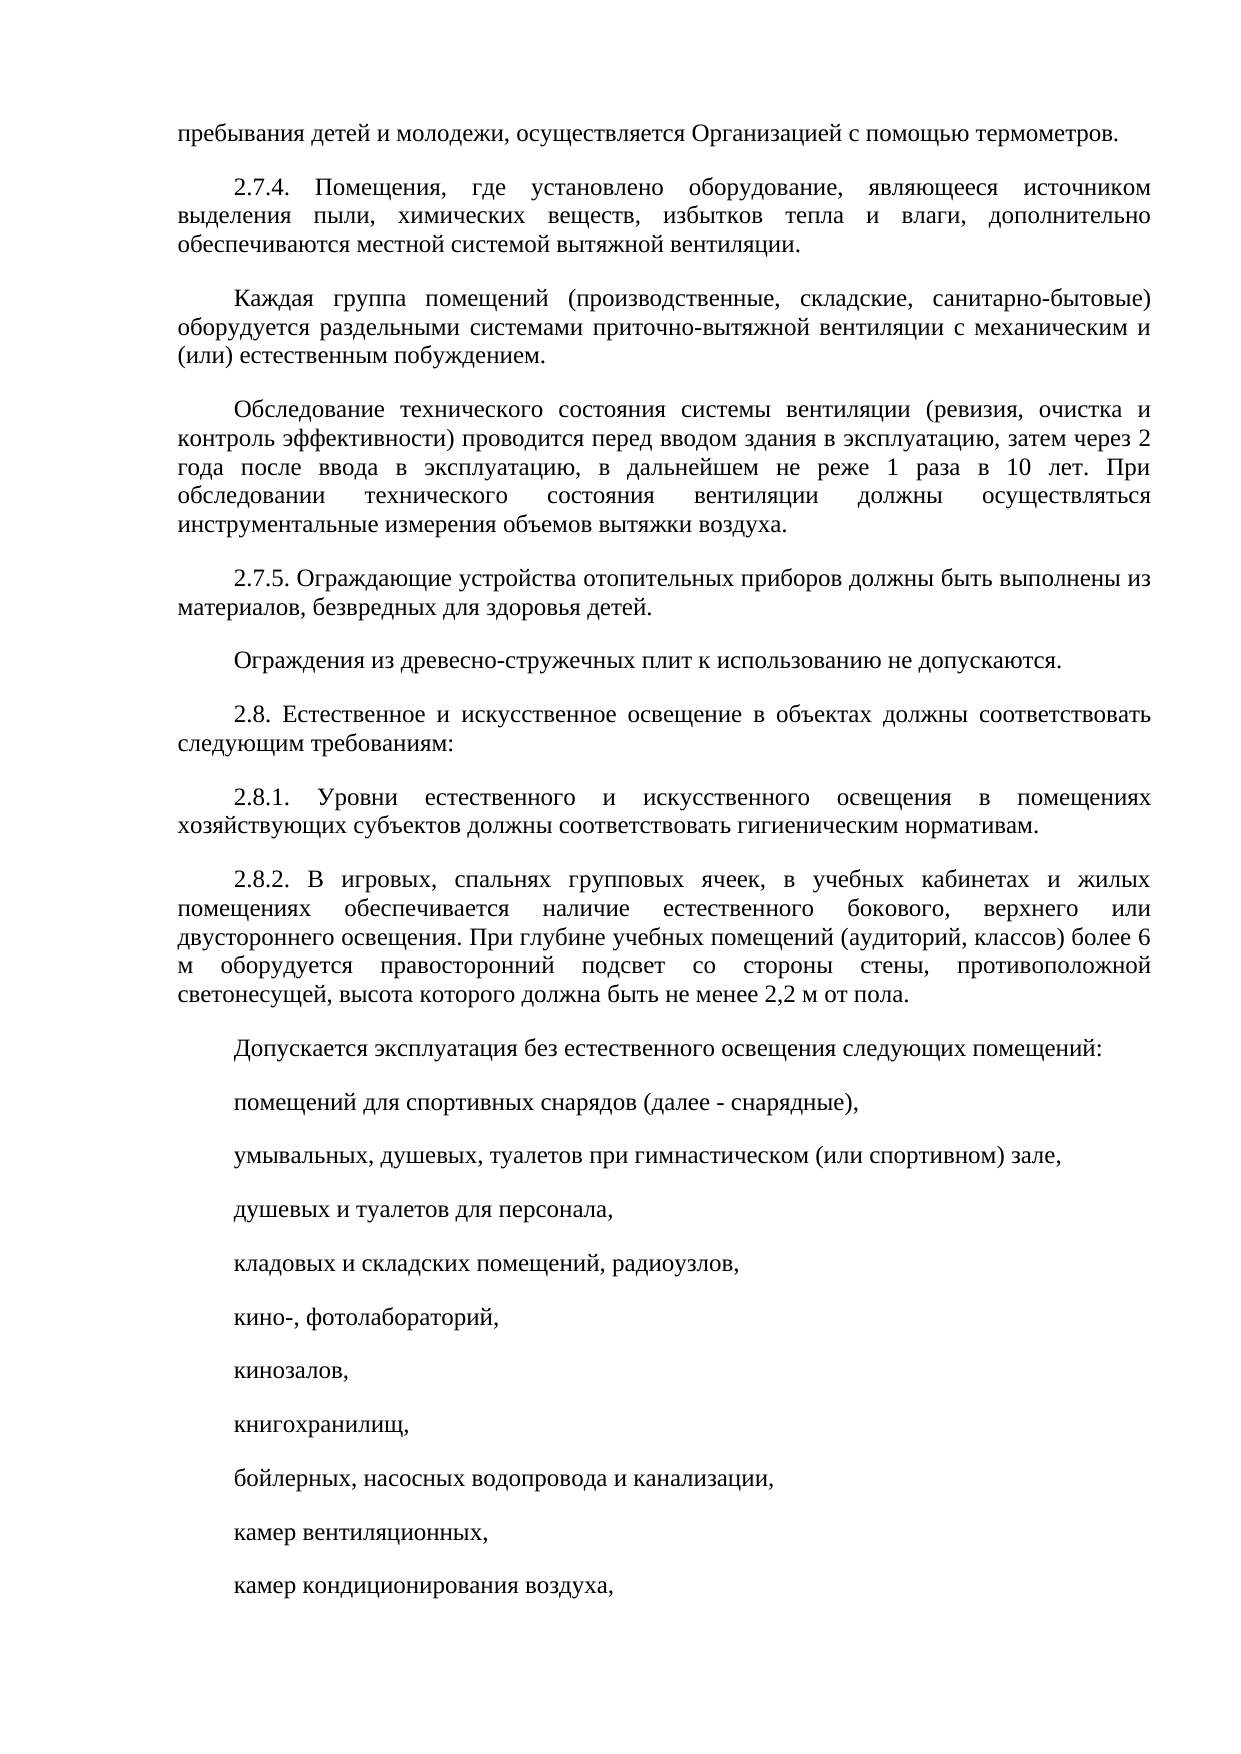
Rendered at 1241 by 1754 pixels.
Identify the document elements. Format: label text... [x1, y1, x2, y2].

text кинозалов, [177, 1356, 1152, 1384]
text бойлерных, насосных водопровода и канализации, [177, 1463, 1152, 1492]
text камер кондиционирования воздуха, [177, 1571, 1152, 1599]
text 2.8. Естественное и искусственное освещение в объектах должны соответствовать следующим требованиям: [177, 699, 1152, 757]
text кино-, фотолабораторий, [177, 1302, 1152, 1331]
text Ограждения из древесно-стружечных плит к использованию не допускаются. [177, 646, 1152, 674]
text камер вентиляционных, [177, 1517, 1152, 1546]
text Обследование технического состояния системы вентиляции (ревизия, очистка и контроль эффективности) проводится перед вводом здания в эксплуатацию, затем через 2 года после ввода в эксплуатацию, в дальнейшем не реже 1 раза в 10 лет. При обследовании технического состояния вентиляции должны осуществляться инструментальные измерения объемов вытяжки воздуха. [177, 394, 1152, 538]
text 2.7.5. Ограждающие устройства отопительных приборов должны быть выполнены из материалов, безвредных для здоровья детей. [177, 563, 1152, 621]
text книгохранилищ, [177, 1409, 1152, 1438]
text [177, 118, 1152, 147]
text помещений для спортивных снарядов (далее - снарядные), [177, 1087, 1152, 1116]
text Каждая группа помещений (производственные, складские, санитарно-бытовые) оборудуется раздельными системами приточно-вытяжной вентиляции с механическим и (или) естественным побуждением. [177, 283, 1152, 369]
text кладовых и складских помещений, радиоузлов, [177, 1248, 1152, 1277]
text душевых и туалетов для персонала, [177, 1194, 1152, 1223]
text 2.8.2. В игровых, спальнях групповых ячеек, в учебных кабинетах и жилых помещениях обеспечивается наличие естественного бокового, верхнего или двустороннего освещения. При глубине учебных помещений (аудиторий, классов) более 6 м оборудуется правосторонний подсвет со стороны стены, противоположной светонесущей, высота которого должна быть не менее 2,2 м от пола. [177, 864, 1152, 1008]
text умывальных, душевых, туалетов при гимнастическом (или спортивном) зале, [177, 1141, 1152, 1169]
text 2.8.1. Уровни естественного и искусственного освещения в помещениях хозяйствующих субъектов должны соответствовать гигиеническим нормативам. [177, 782, 1152, 839]
text 2.7.4. Помещения, где установлено оборудование, являющееся источником выделения пыли, химических веществ, избытков тепла и влаги, дополнительно обеспечиваются местной системой вытяжной вентиляции. [177, 172, 1152, 258]
text Допускается эксплуатация без естественного освещения следующих помещений: [177, 1033, 1152, 1062]
